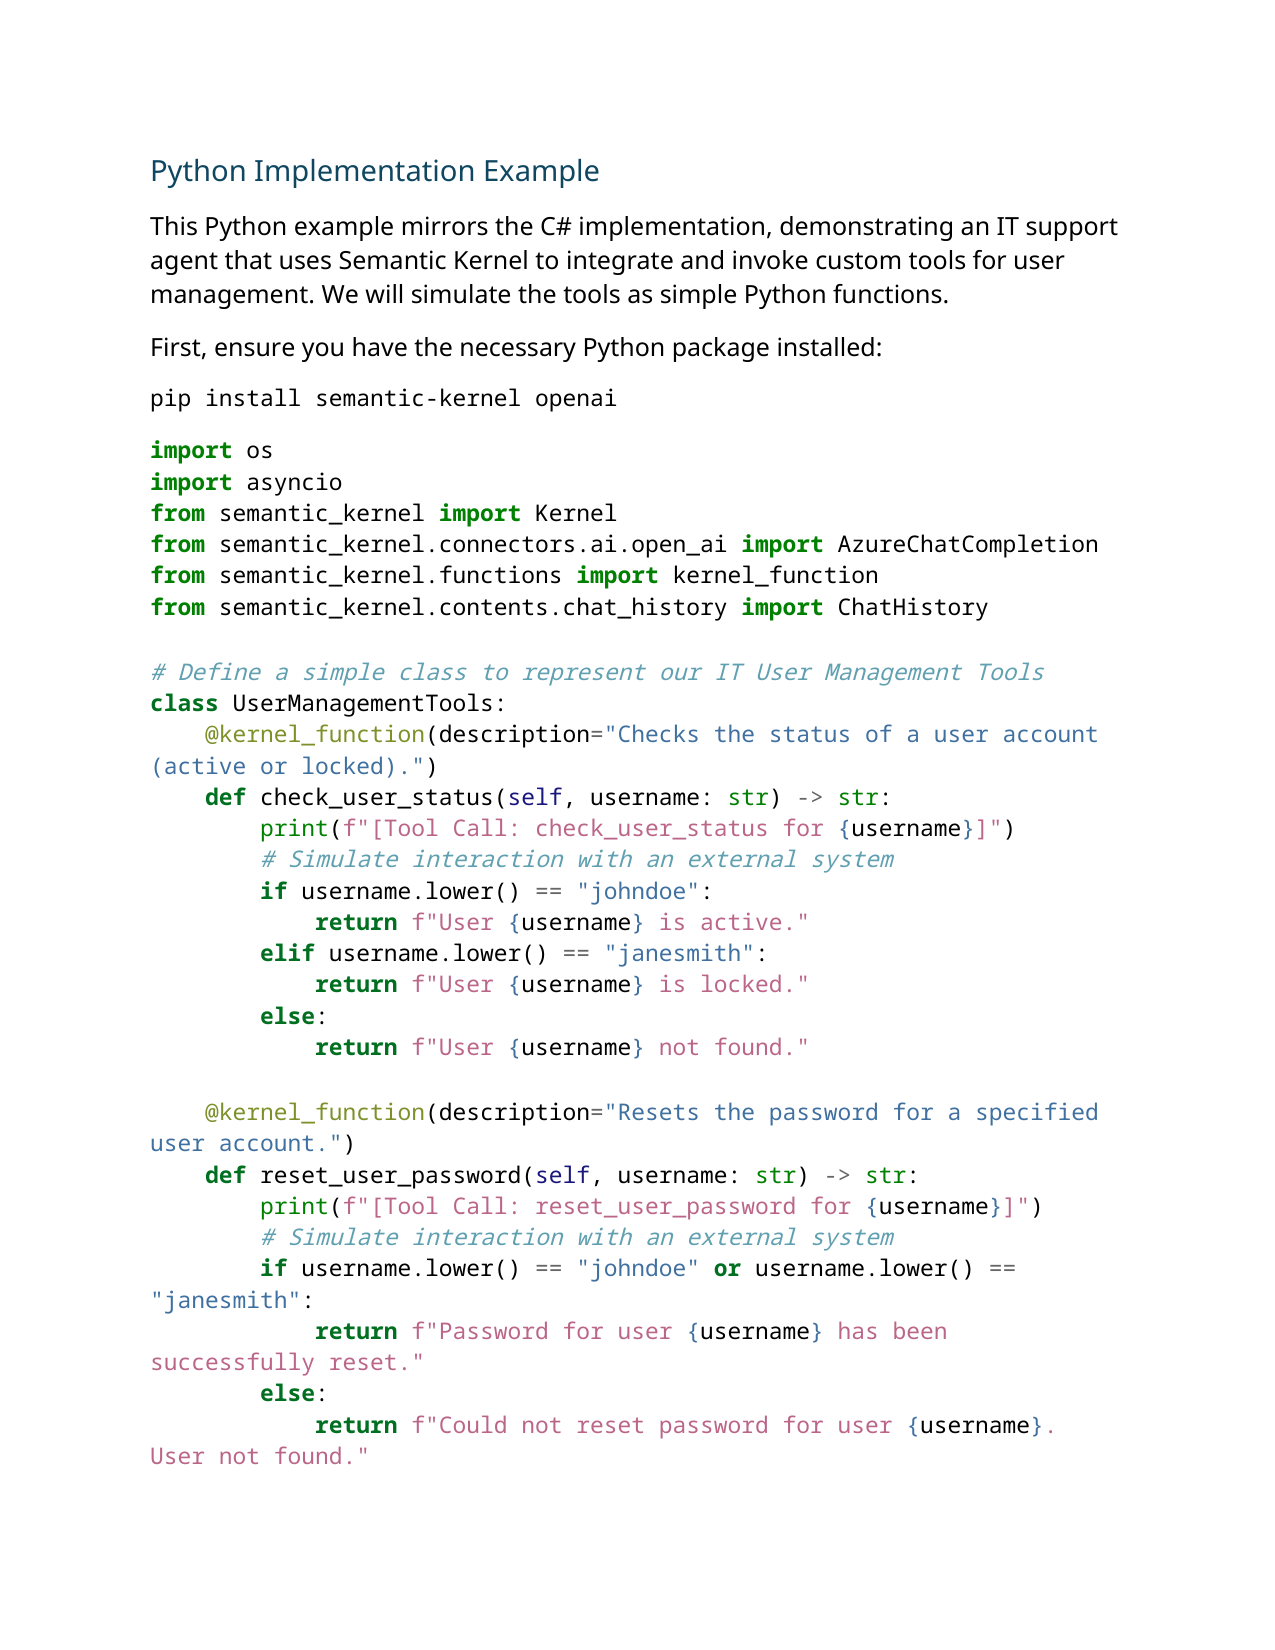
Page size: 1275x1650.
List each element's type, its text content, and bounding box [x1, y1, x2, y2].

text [150, 434, 1125, 1471]
subtitle Python Implementation Example [150, 150, 1125, 190]
text This Python example mirrors the C# implementation, demonstrating an IT support agent that uses Semantic Kernel to integrate and invoke custom tools for user management. We will simulate the tools as simple Python functions. [150, 208, 1125, 311]
text First, ensure you have the necessary Python package installed: [150, 329, 1125, 363]
text pip install semantic-kernel openai [150, 382, 1125, 413]
